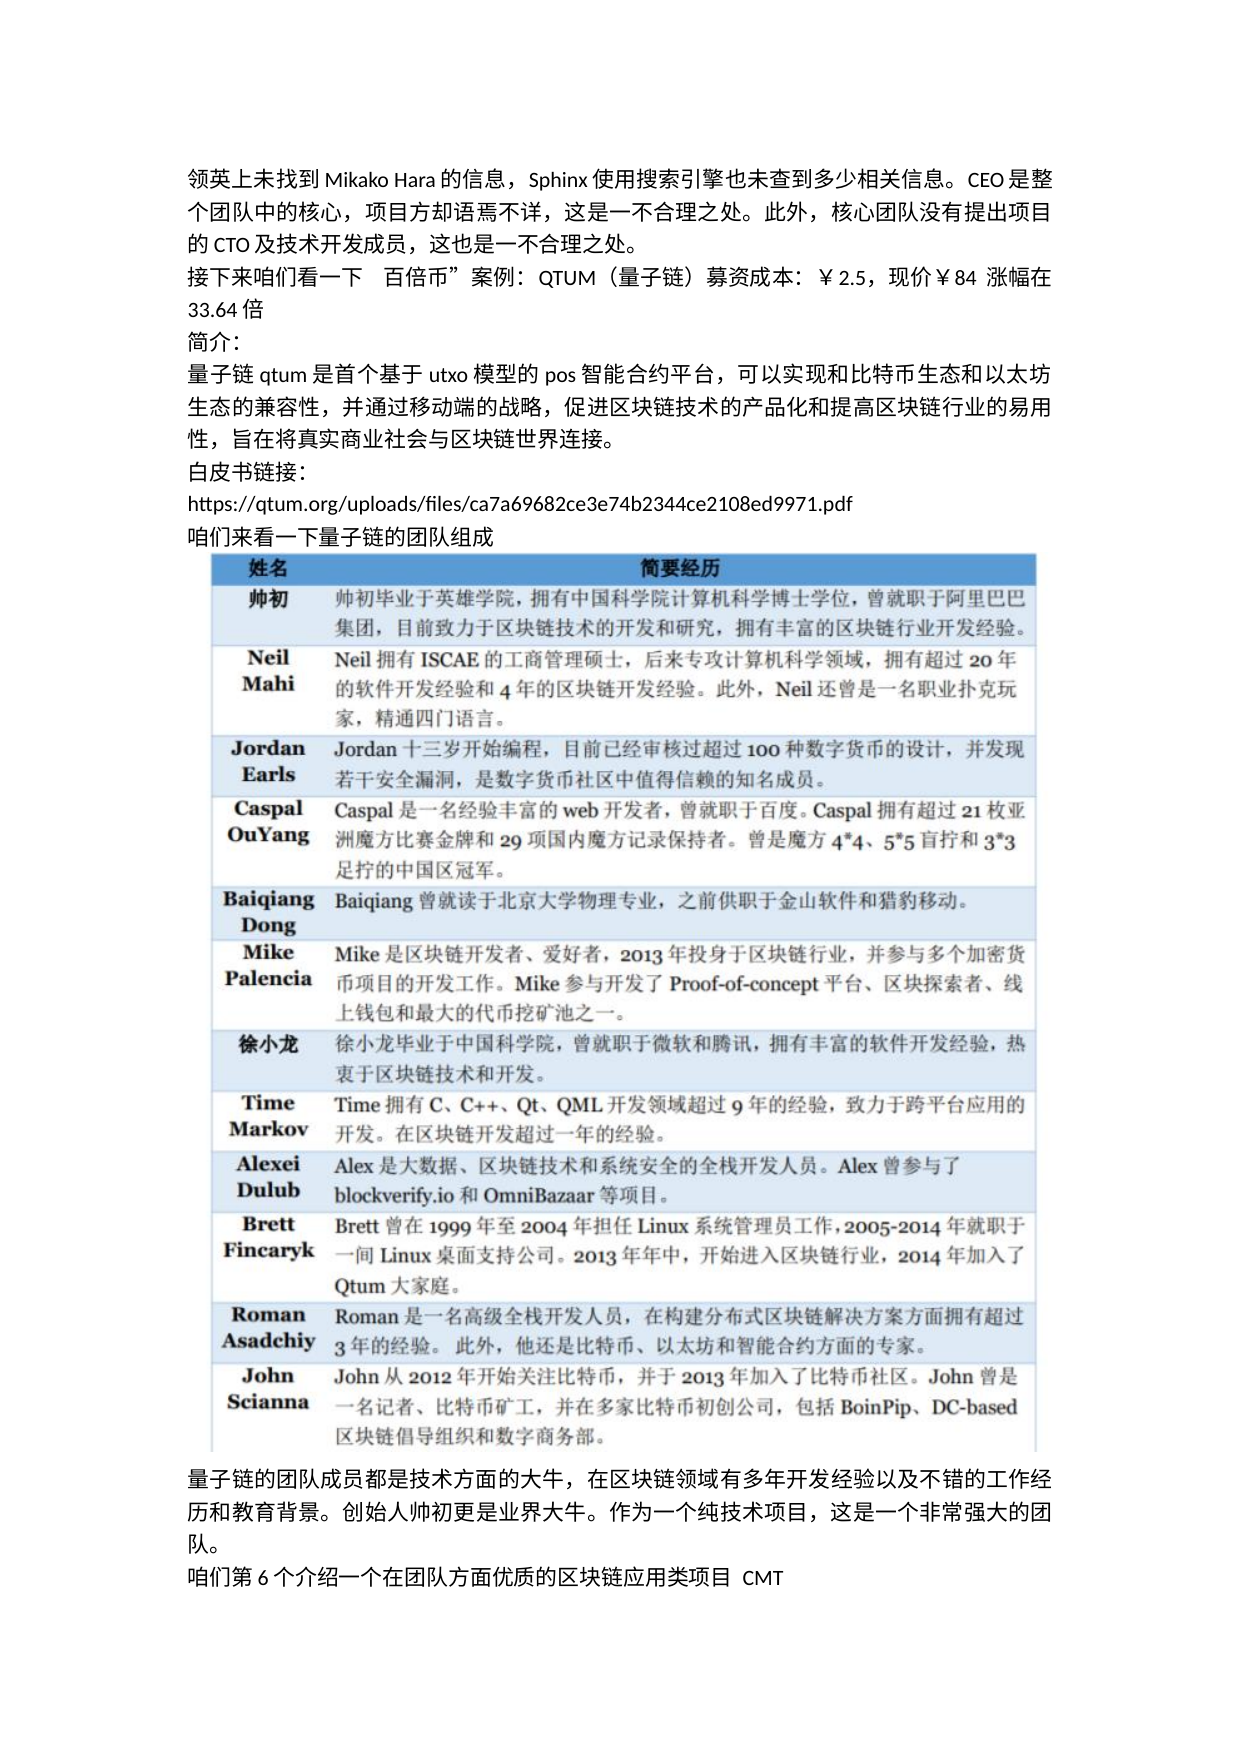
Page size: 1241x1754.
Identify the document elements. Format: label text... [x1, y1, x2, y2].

text https://qtum.org/uploads/files/ca7a69682ce3e74b2344ce2108ed9971.pdf [187, 487, 1053, 519]
picture [187, 552, 1053, 1452]
text 量子链的团队成员都是技术方面的大牛，在区块链领域有多年开发经验以及不错的工作经历和教育背景。创始人帅初更是业界大牛。作为一个纯技术项目，这是一个非常强大的团队。 [187, 1462, 1053, 1559]
text 量子链qtum是首个基于utxo模型的pos智能合约平台，可以实现和比特币生态和以太坊生态的兼容性，并通过移动端的战略，促进区块链技术的产品化和提高区块链行业的易用性，旨在将真实商业社会与区块链世界连接。 [187, 357, 1053, 454]
text 接下来咱们看一下 百倍币”案例：QTUM（量子链）募资成本：￥2.5，现价￥84 涨幅在33.64倍 [187, 259, 1053, 324]
text 咱们第6个介绍一个在团队方面优质的区块链应用类项目 CMT [187, 1559, 1053, 1592]
text 简介： [187, 324, 1053, 357]
text 领英上未找到Mikako Hara的信息，Sphinx使用搜索引擎也未查到多少相关信息。CEO是整个团队中的核心，项目方却语焉不详，这是一不合理之处。此外，核心团队没有提出项目的CTO及技术开发成员，这也是一不合理之处。 [187, 162, 1053, 259]
text 咱们来看一下量子链的团队组成 [187, 519, 1053, 552]
text 白皮书链接： [187, 454, 1053, 487]
